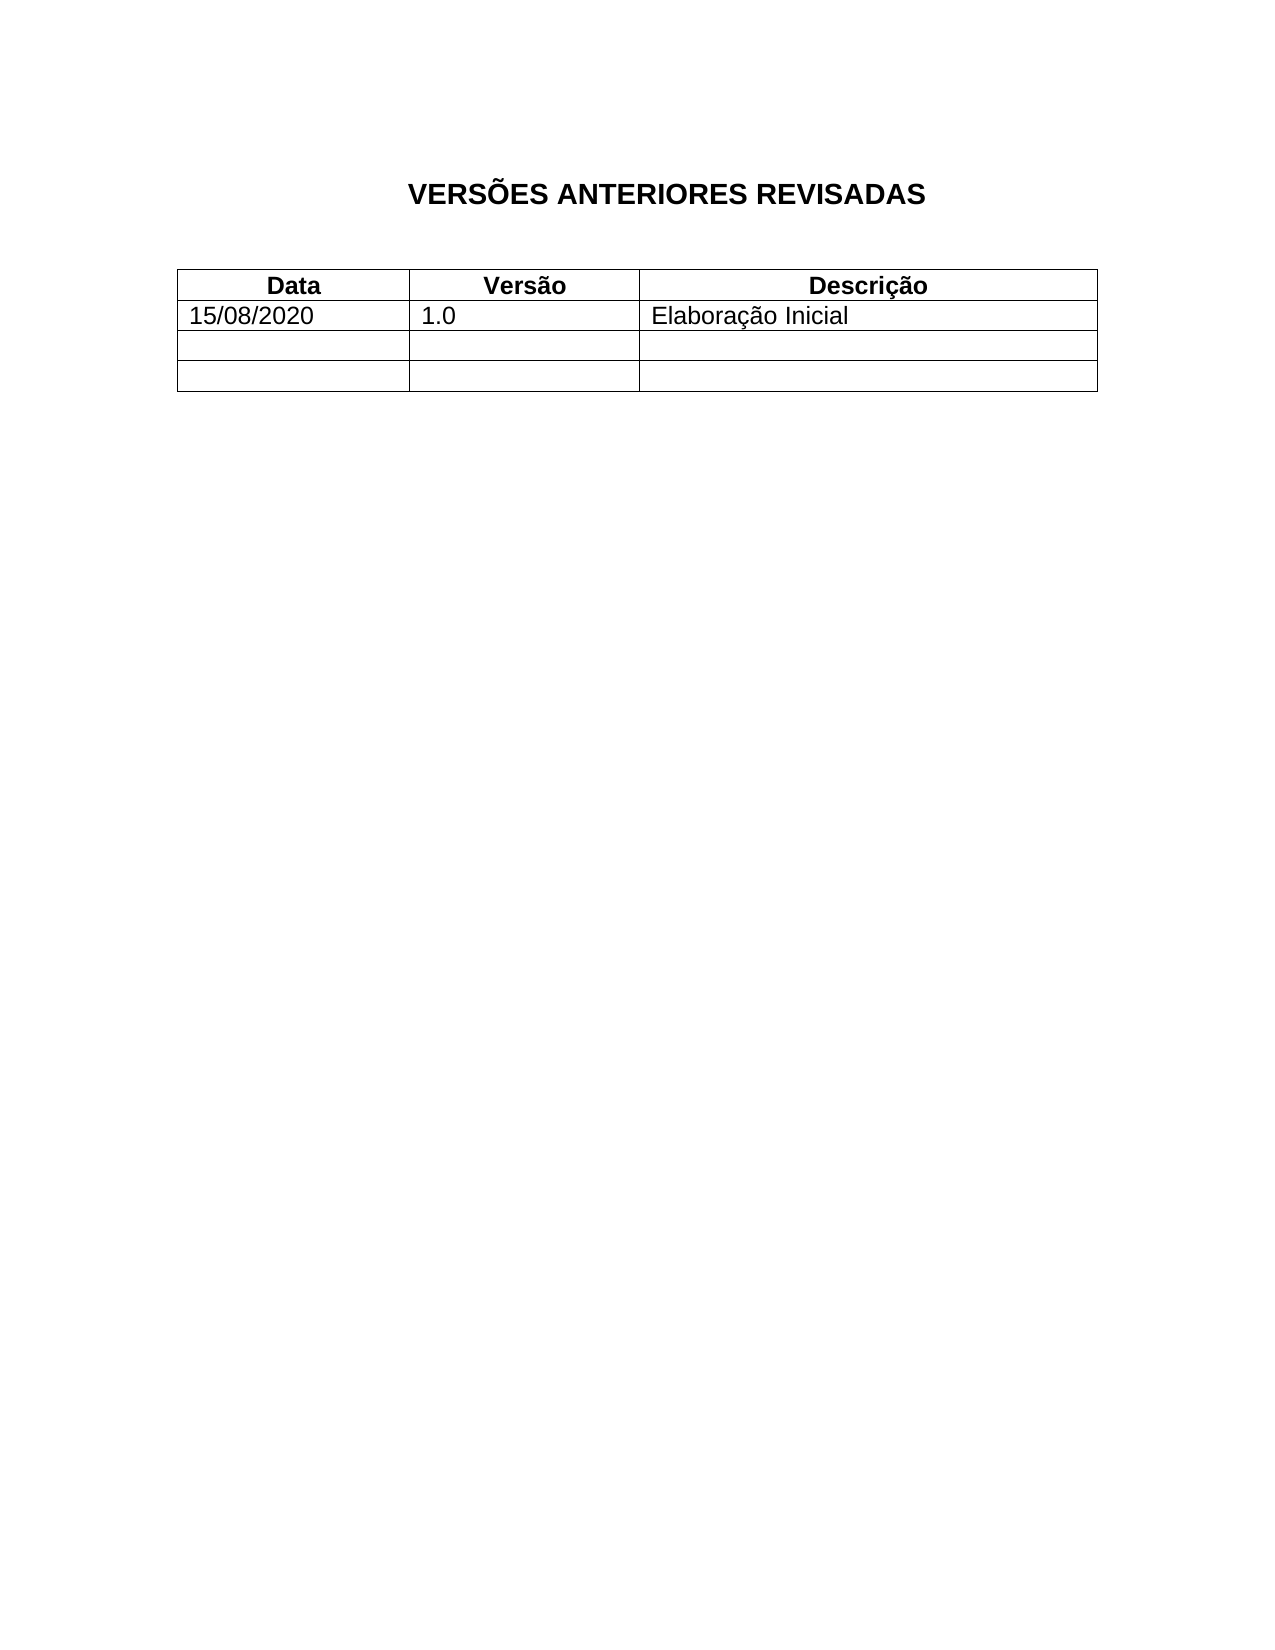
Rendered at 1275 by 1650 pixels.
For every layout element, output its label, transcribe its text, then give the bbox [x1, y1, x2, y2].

table_cell 1.0 [410, 301, 639, 330]
table_cell [410, 361, 639, 391]
table_cell [640, 331, 1097, 360]
table_header Versão [410, 270, 639, 299]
text VERSÕES ANTERIORES REVISADAS [177, 177, 1157, 211]
table_cell 15/08/2020 [178, 301, 409, 330]
table_header Descrição [640, 270, 1097, 299]
table_cell [640, 361, 1097, 391]
table_cell Elaboração Inicial [640, 301, 1097, 330]
table_cell [410, 331, 639, 360]
table_cell [178, 331, 409, 360]
table_header Data [178, 270, 409, 299]
table_cell [178, 361, 409, 391]
